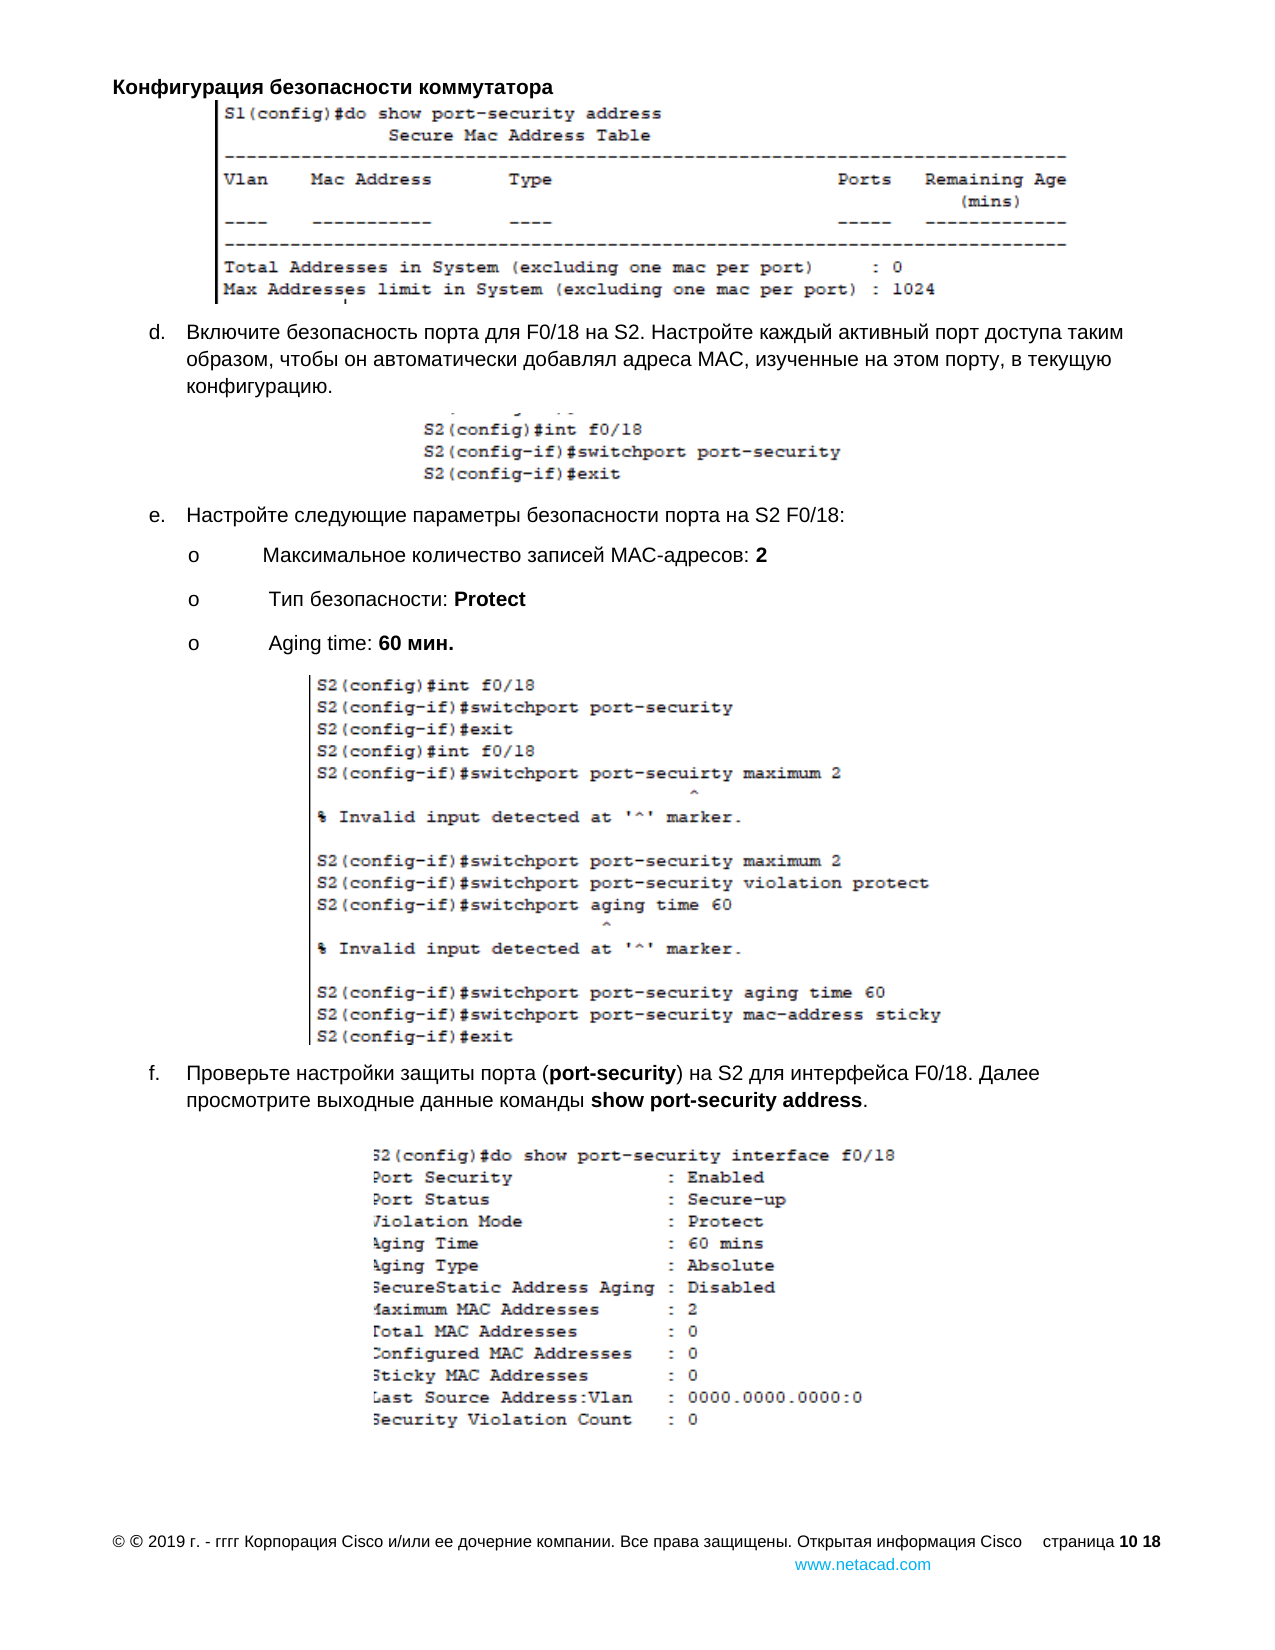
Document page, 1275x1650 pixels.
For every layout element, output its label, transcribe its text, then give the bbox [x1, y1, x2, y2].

list Проверьте настройки защиты порта (port-security) на S2 для интерфейса F0/18. Далее просмотрите выходные данные команды show port-security address. [148, 1061, 1160, 1112]
picture [309, 675, 958, 1045]
picture [373, 1143, 899, 1436]
list Максимальное количество записей MAC-адресов: 2 [187, 543, 945, 568]
picture [419, 413, 853, 487]
list Тип безопасности: Protect [187, 587, 945, 613]
list Настройте следующие параметры безопасности порта на S2 F0/18: [148, 503, 1160, 527]
list Включите безопасность порта для F0/18 на S2. Настройте каждый активный порт доступа таким образом, чтобы он автоматически добавлял адреса МАС, изученные на этом порту, в текущую конфигурацию. [148, 320, 1160, 397]
picture [215, 100, 1094, 304]
list Aging time: 60 мин. [187, 631, 945, 657]
